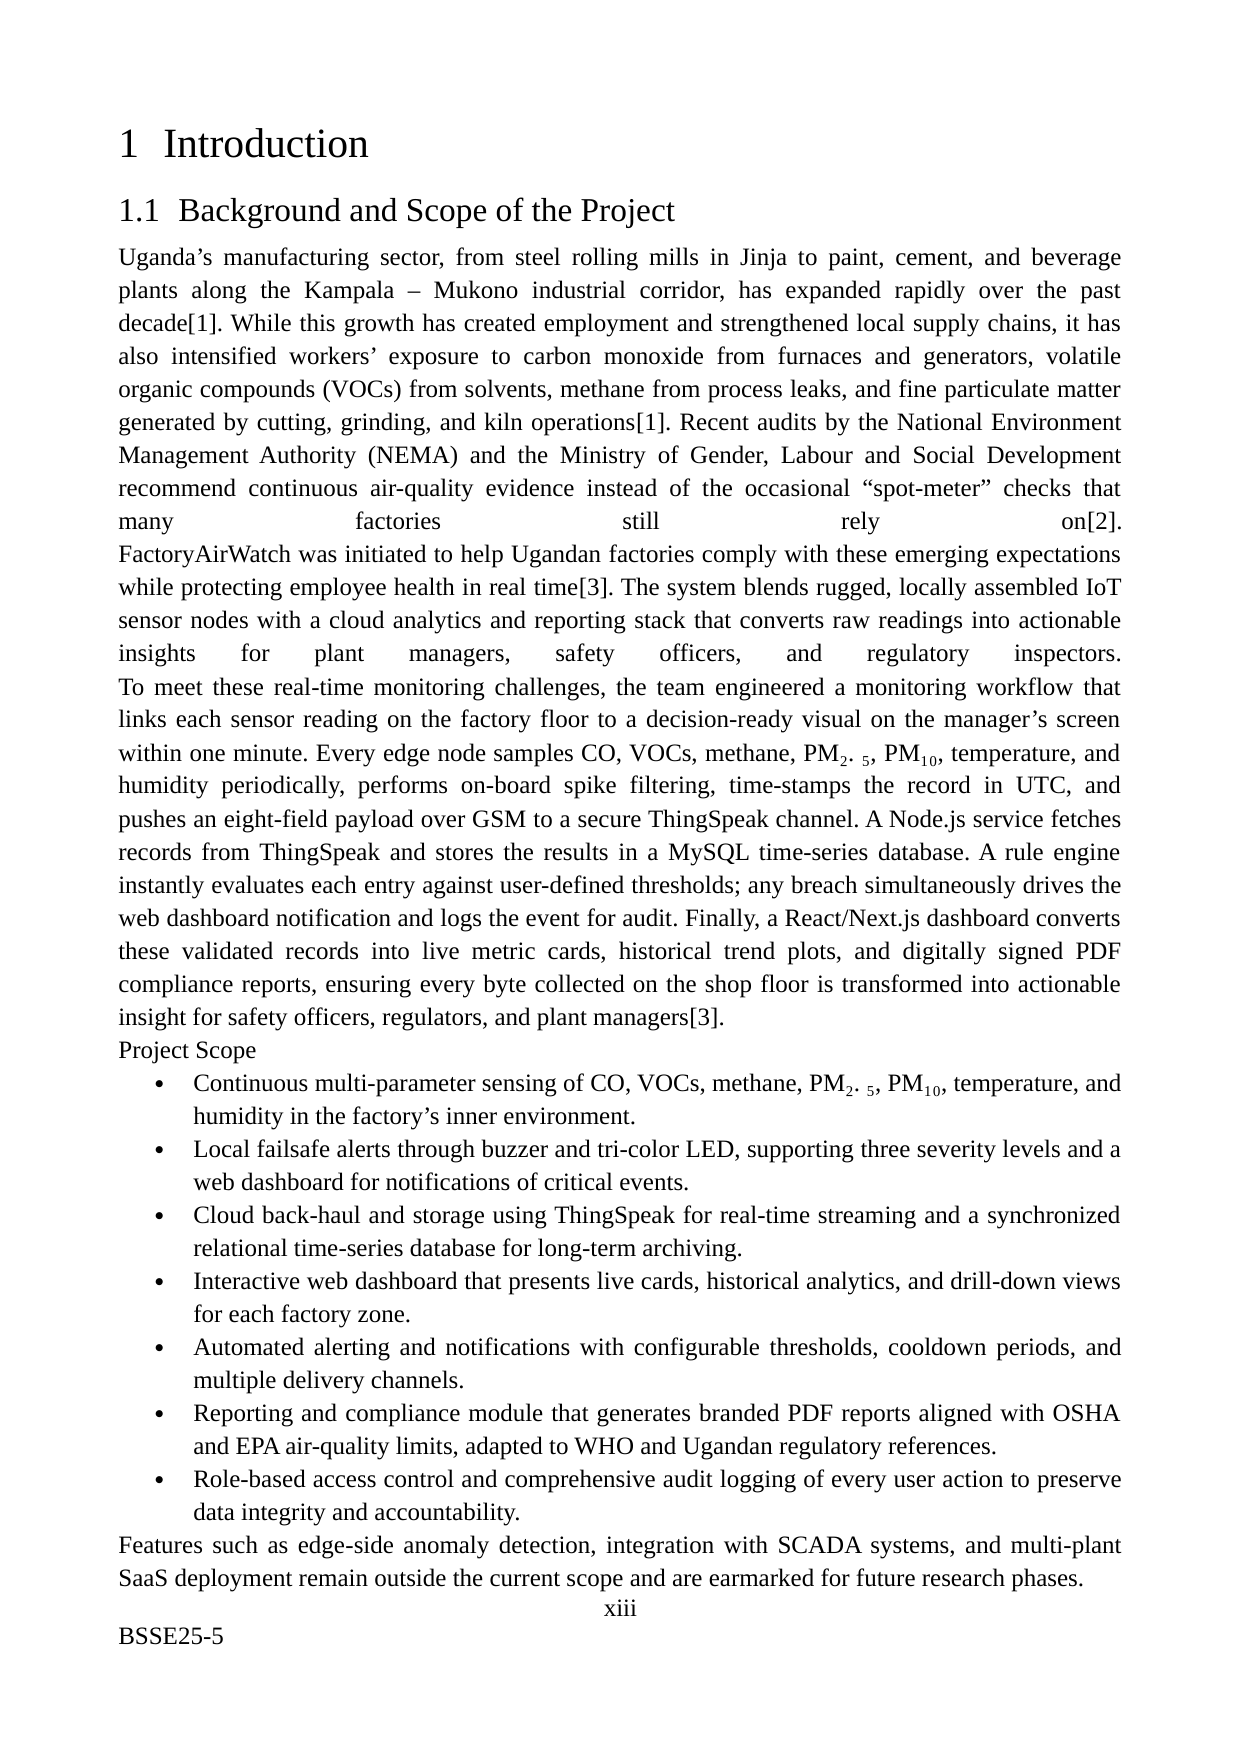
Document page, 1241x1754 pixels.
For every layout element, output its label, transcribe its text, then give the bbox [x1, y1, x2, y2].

list Local failsafe alerts through buzzer and tri-color LED, supporting three severity levels and a web dashboard for notifications of critical events. [156, 1134, 1122, 1196]
text Uganda’s manufacturing sector, from steel rolling mills in Jinja to paint, cement, and beverage plants along the Kampala – Mukono industrial corridor, has expanded rapidly over the past decade. While this growth has created employment and strengthened local supply chains, it has also intensified workers’ exposure to carbon monoxide from furnaces and generators, volatile organic compounds (VOCs) from solvents, methane from process leaks, and fine particulate matter generated by cutting, grinding, and kiln operations. Recent audits by the National Environment Management Authority (NEMA) and the Ministry of Gender, Labour and Social Development recommend continuous air-quality evidence instead of the occasional “spot-meter” checks that many factories still rely on. FactoryAirWatch was initiated to help Ugandan factories comply with these emerging expectations while protecting employee health in real time. The system blends rugged, locally assembled IoT sensor nodes with a cloud analytics and reporting stack that converts raw readings into actionable insights for plant managers, safety officers, and regulatory inspectors. To meet these real-time monitoring challenges, the team engineered a monitoring workflow that links each sensor reading on the factory floor to a decision-ready visual on the manager’s screen within one minute. Every edge node samples CO, VOCs, methane, PM₂. ₅, PM₁₀, temperature, and humidity periodically, performs on-board spike filtering, time-stamps the record in UTC, and pushes an eight-field payload over GSM to a secure ThingSpeak channel. A Node.js service fetches records from ThingSpeak and stores the results in a MySQL time-series database. A rule engine instantly evaluates each entry against user-defined thresholds; any breach simultaneously drives the web dashboard notification and logs the event for audit. Finally, a React/Next.js dashboard converts these validated records into live metric cards, historical trend plots, and digitally signed PDF compliance reports, ensuring every byte collected on the shop floor is transformed into actionable insight for safety officers, regulators, and plant managers. [118, 242, 1122, 1031]
list Cloud back-haul and storage using ThingSpeak for real-time streaming and a synchronized relational time-series database for long-term archiving. [156, 1200, 1122, 1262]
subtitle Introduction [118, 118, 1122, 166]
list Role-based access control and comprehensive audit logging of every user action to preserve data integrity and accountability. [156, 1464, 1122, 1526]
subtitle Background and Scope of the Project [118, 190, 1122, 228]
list Automated alerting and notifications with configurable thresholds, cooldown periods, and multiple delivery channels. [156, 1332, 1122, 1394]
text Project Scope [118, 1035, 1122, 1063]
list Continuous multi-parameter sensing of CO, VOCs, methane, PM₂. ₅, PM₁₀, temperature, and humidity in the factory’s inner environment. [156, 1068, 1122, 1129]
text Features such as edge-side anomaly detection, integration with SCADA systems, and multi-plant SaaS deployment remain outside the current scope and are earmarked for future research phases. [118, 1530, 1122, 1592]
list Interactive web dashboard that presents live cards, historical analytics, and drill-down views for each factory zone. [156, 1266, 1122, 1328]
list Reporting and compliance module that generates branded PDF reports aligned with OSHA and EPA air-quality limits, adapted to WHO and Ugandan regulatory references. [156, 1398, 1122, 1460]
